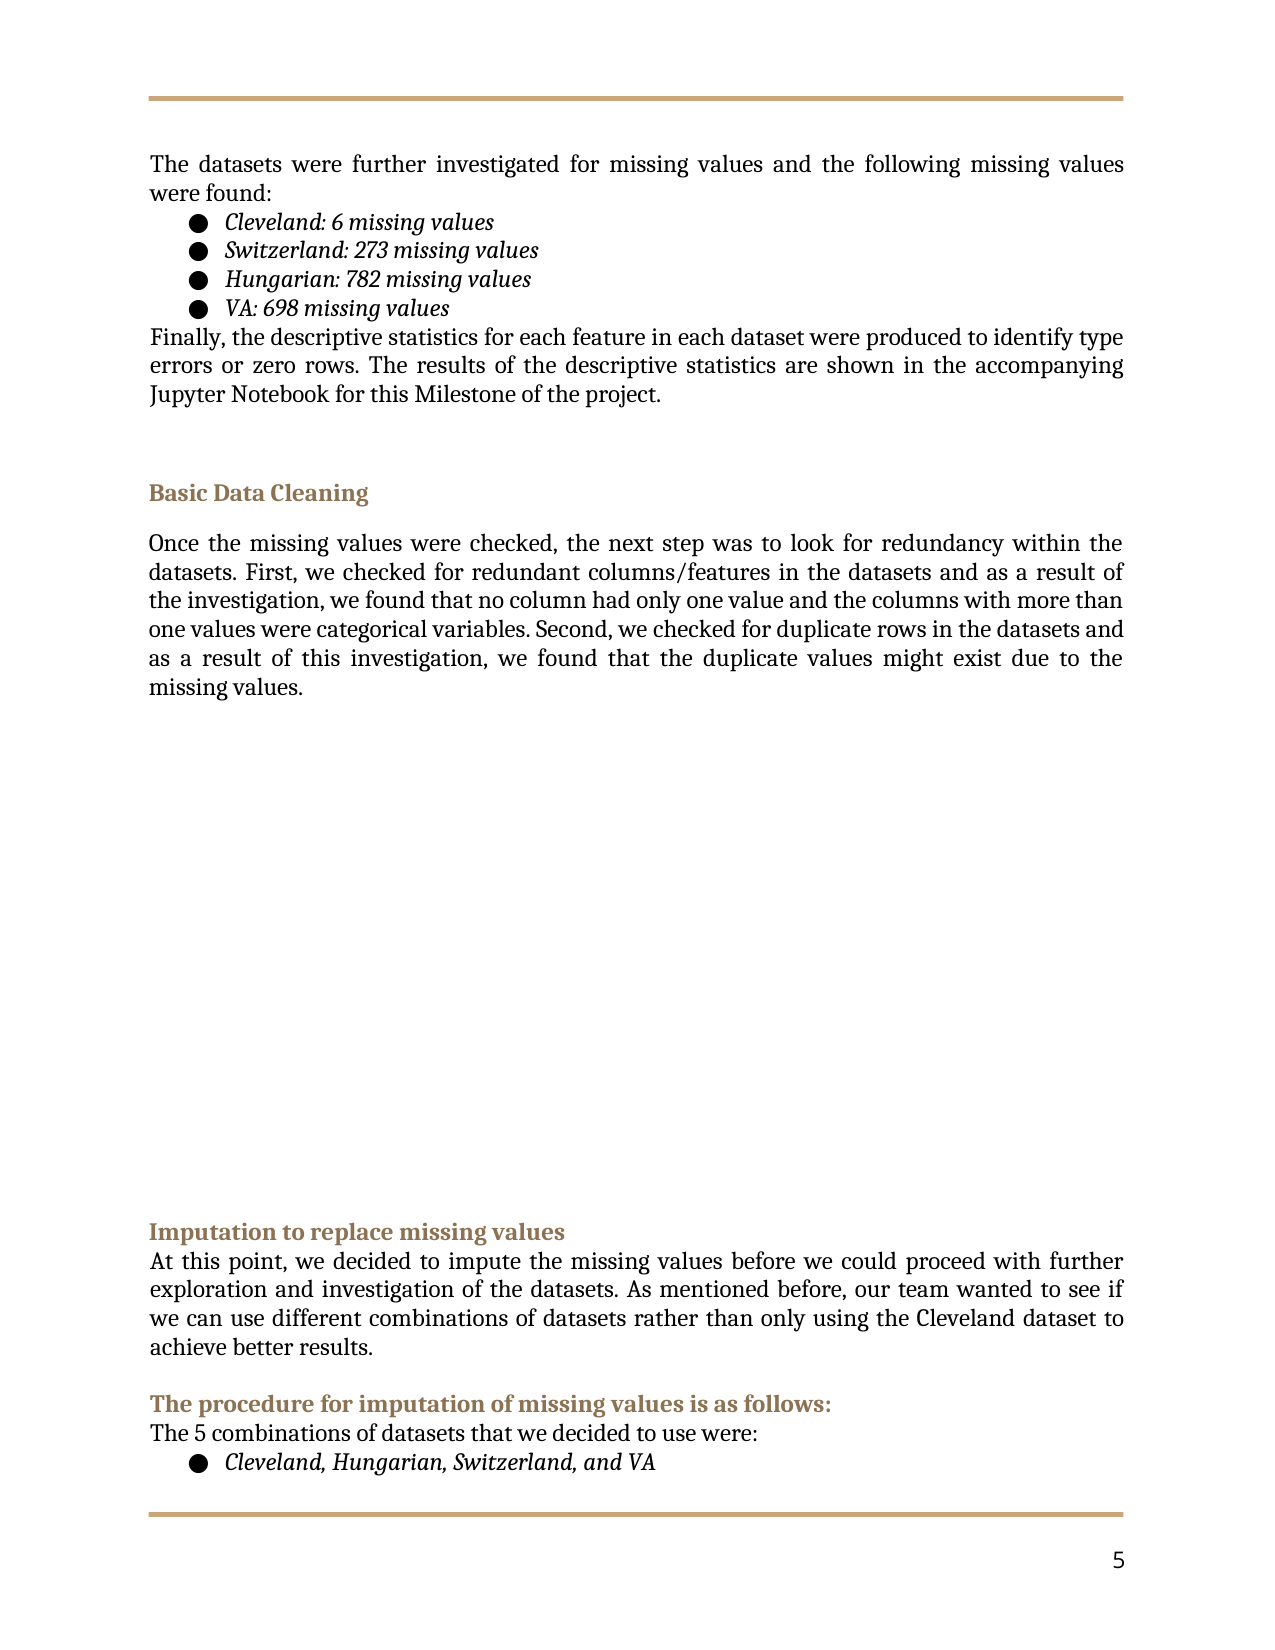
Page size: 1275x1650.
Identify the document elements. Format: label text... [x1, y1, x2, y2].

subtitle The procedure for imputation of missing values is as follows: [150, 1390, 1125, 1419]
list Cleveland: 6 missing values [187, 207, 1125, 236]
text Finally, the descriptive statistics for each feature in each dataset were produced to identify type errors or zero rows. The results of the descriptive statistics are shown in the accompanying Jupyter Notebook for this Milestone of the project. [150, 322, 1125, 409]
list Cleveland, Hungarian, Switzerland, and VA [187, 1448, 1125, 1477]
text Once the missing values were checked, the next step was to look for redundancy within the datasets. First, we checked for redundant columns/features in the datasets and as a result of the investigation, we found that no column had only one value and the columns with more than one values were categorical variables. Second, we checked for duplicate rows in the datasets and as a result of this investigation, we found that the duplicate values might exist due to the missing values. [148, 529, 1125, 701]
subtitle Basic Data Cleaning [148, 479, 1125, 508]
subtitle Imputation to replace missing values [148, 1218, 1125, 1247]
list Switzerland: 273 missing values [187, 236, 1125, 265]
list VA: 698 missing values [187, 294, 1125, 322]
list Hungarian: 782 missing values [187, 265, 1125, 294]
text The datasets were further investigated for missing values and the following missing values were found: [150, 150, 1125, 207]
picture [148, 1512, 1124, 1517]
picture [148, 96, 1124, 101]
text At this point, we decided to impute the missing values before we could proceed with further exploration and investigation of the datasets. As mentioned before, our team wanted to see if we can use different combinations of datasets rather than only using the Cleveland dataset to achieve better results. [150, 1247, 1125, 1362]
text The 5 combinations of datasets that we decided to use were: [150, 1419, 1125, 1448]
